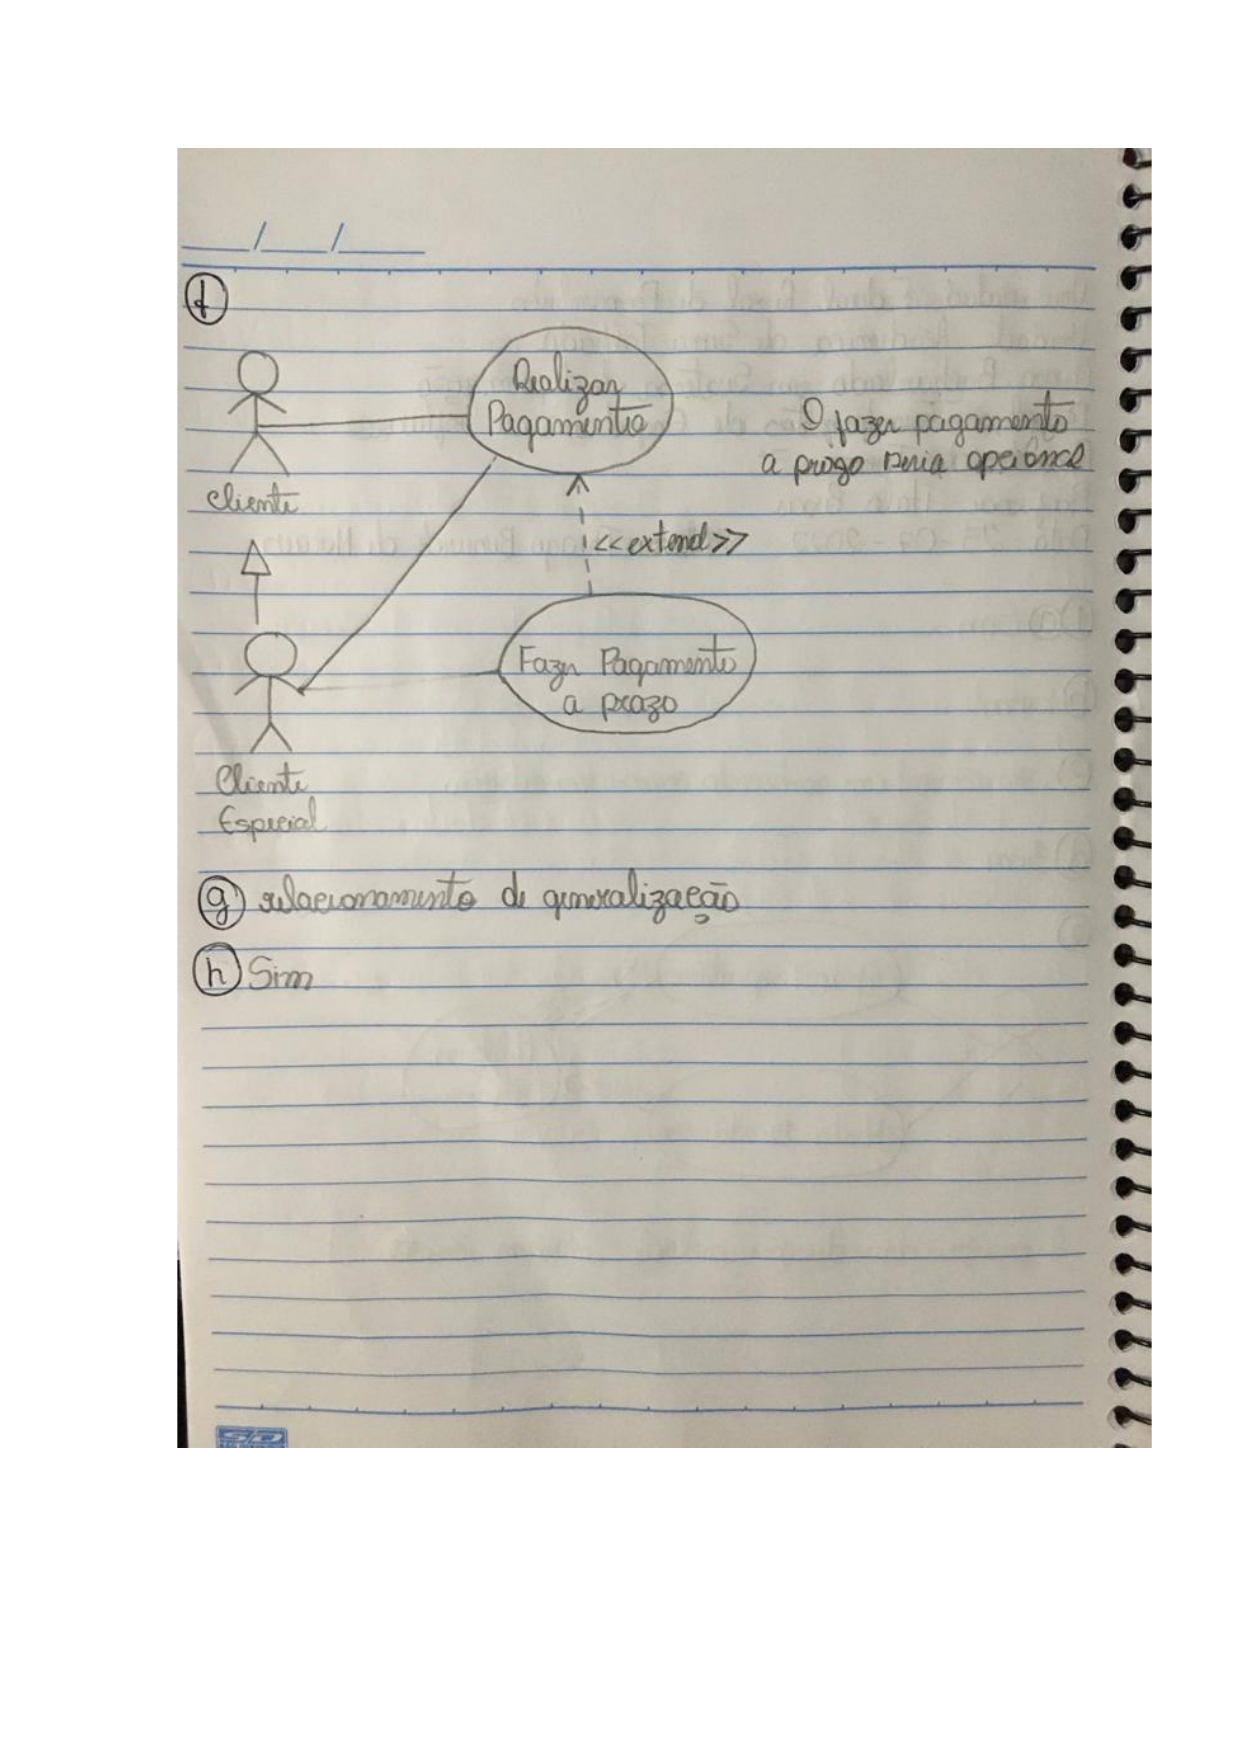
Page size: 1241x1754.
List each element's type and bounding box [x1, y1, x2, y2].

picture [177, 148, 1152, 1448]
